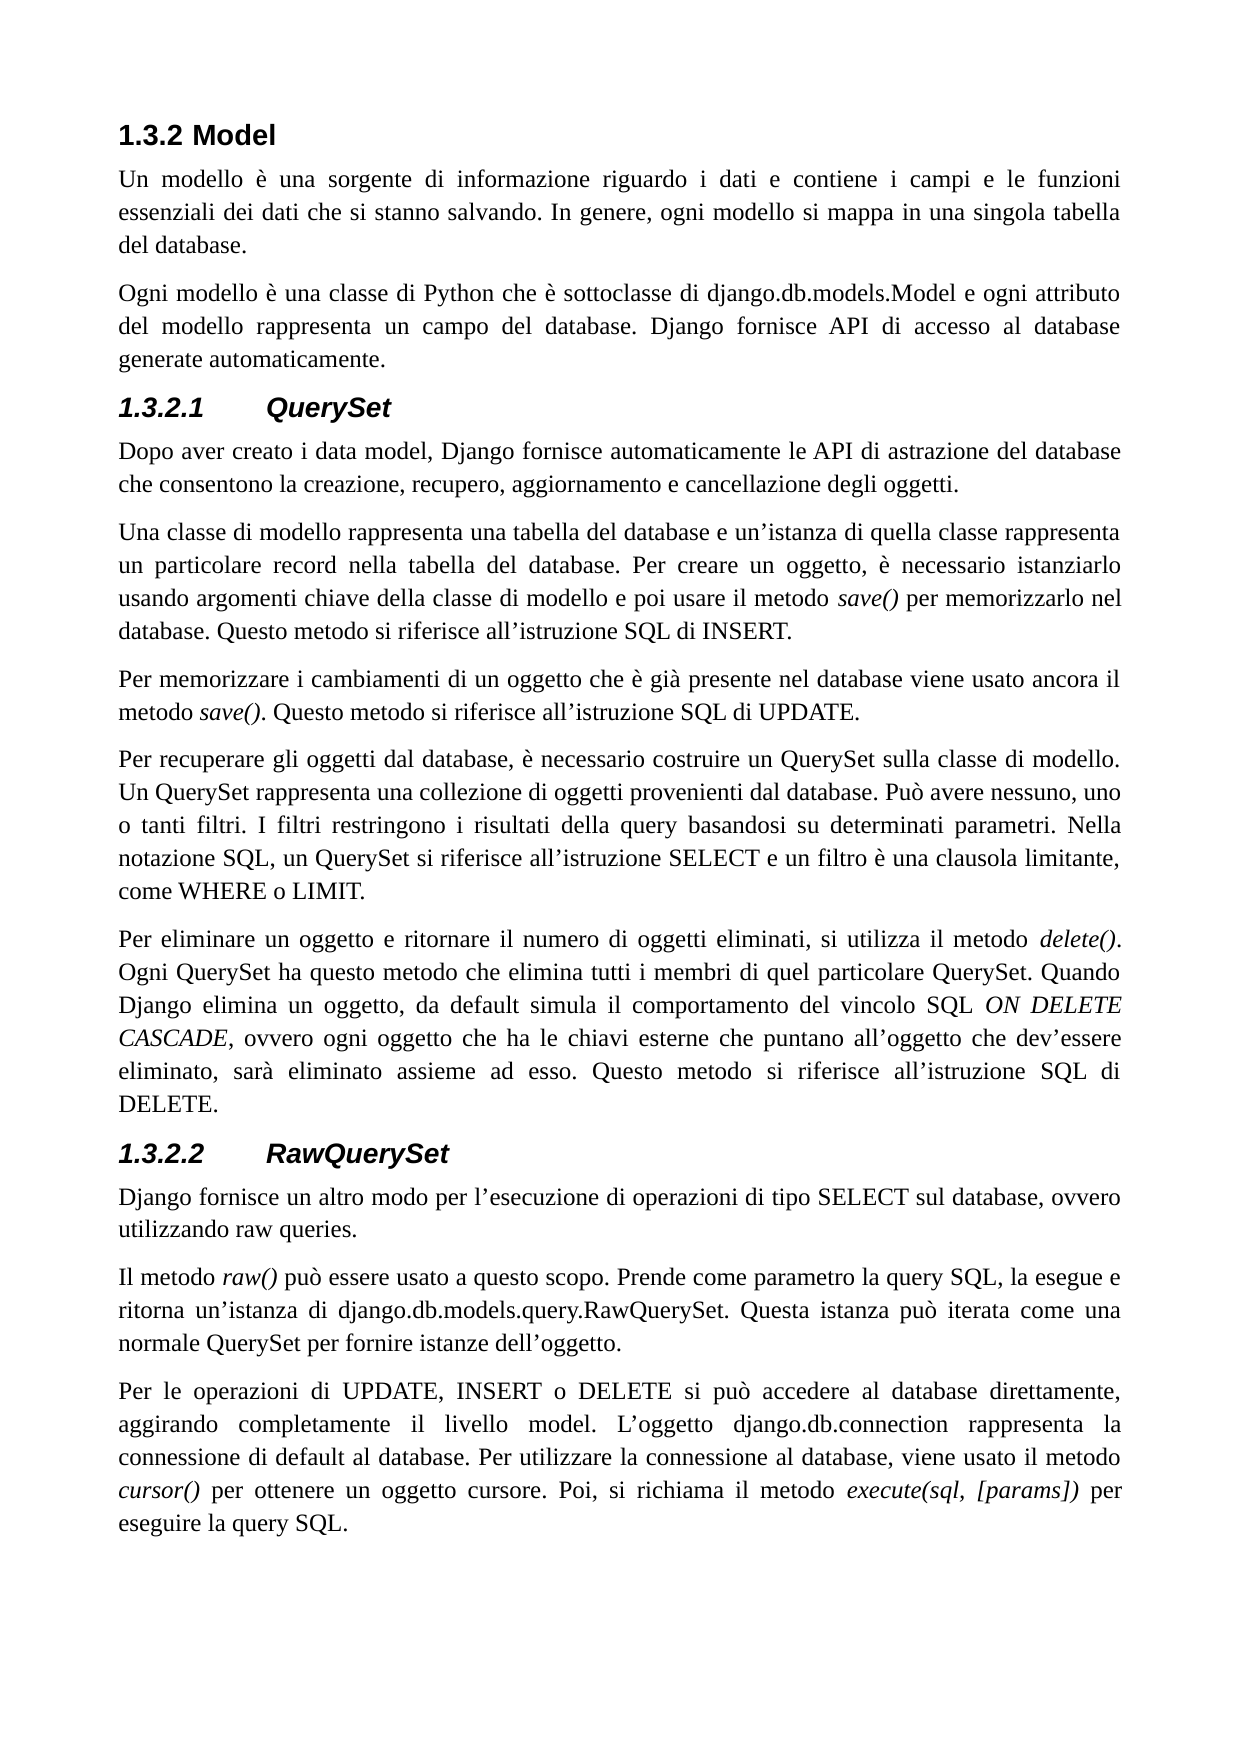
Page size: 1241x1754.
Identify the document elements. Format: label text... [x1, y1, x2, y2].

text Ogni modello è una classe di Python che è sottoclasse di django.db.models.Model e ogni attributo del modello rappresenta un campo del database. Django fornisce API di accesso al database generate automaticamente. [118, 278, 1122, 373]
list Il metodo raw() può essere usato a questo scopo. Prende come parametro la query SQL, la esegue e ritorna un’istanza di django.db.models.query.RawQuerySet. Questa istanza può iterata come una normale QuerySet per fornire istanze dell’oggetto. [118, 1262, 1122, 1357]
text Dopo aver creato i data model, Django fornisce automaticamente le API di astrazione del database che consentono la creazione, recupero, aggiornamento e cancellazione degli oggetti. [118, 436, 1122, 498]
list Per le operazioni di UPDATE, INSERT o DELETE si può accedere al database direttamente, aggirando completamente il livello model. L’oggetto django.db.connection rappresenta la connessione di default al database. Per utilizzare la connessione al database, viene usato il metodo cursor() per ottenere un oggetto cursore. Poi, si richiama il metodo execute(sql, [params]) per eseguire la query SQL. [118, 1376, 1122, 1537]
subtitle QuerySet [118, 391, 1122, 424]
text Un modello è una sorgente di informazione riguardo i dati e contiene i campi e le funzioni essenziali dei dati che si stanno salvando. In genere, ogni modello si mappa in una singola tabella del database. [118, 164, 1122, 259]
text Per recuperare gli oggetti dal database, è necessario costruire un QuerySet sulla classe di modello. Un QuerySet rappresenta una collezione di oggetti provenienti dal database. Può avere nessuno, uno o tanti filtri. I filtri restringono i risultati della query basandosi su determinati parametri. Nella notazione SQL, un QuerySet si riferisce all’istruzione SELECT e un filtro è una clausola limitante, come WHERE o LIMIT. [118, 744, 1122, 905]
list Django fornisce un altro modo per l’esecuzione di operazioni di tipo SELECT sul database, ovvero utilizzando raw queries. [118, 1182, 1122, 1243]
subtitle Model [118, 118, 1122, 152]
text Per memorizzare i cambiamenti di un oggetto che è già presente nel database viene usato ancora il metodo save(). Questo metodo si riferisce all’istruzione SQL di UPDATE. [118, 664, 1122, 725]
text Per eliminare un oggetto e ritornare il numero di oggetti eliminati, si utilizza il metodo delete(). Ogni QuerySet ha questo metodo che elimina tutti i membri di quel particolare QuerySet. Quando Django elimina un oggetto, da default simula il comportamento del vincolo SQL ON DELETE CASCADE, ovvero ogni oggetto che ha le chiavi esterne che puntano all’oggetto che dev’essere eliminato, sarà eliminato assieme ad esso. Questo metodo si riferisce all’istruzione SQL di DELETE. [118, 924, 1122, 1118]
text Una classe di modello rappresenta una tabella del database e un’istanza di quella classe rappresenta un particolare record nella tabella del database. Per creare un oggetto, è necessario istanziarlo usando argomenti chiave della classe di modello e poi usare il metodo save() per memorizzarlo nel database. Questo metodo si riferisce all’istruzione SQL di INSERT. [118, 517, 1122, 645]
subtitle RawQuerySet [118, 1137, 1122, 1169]
